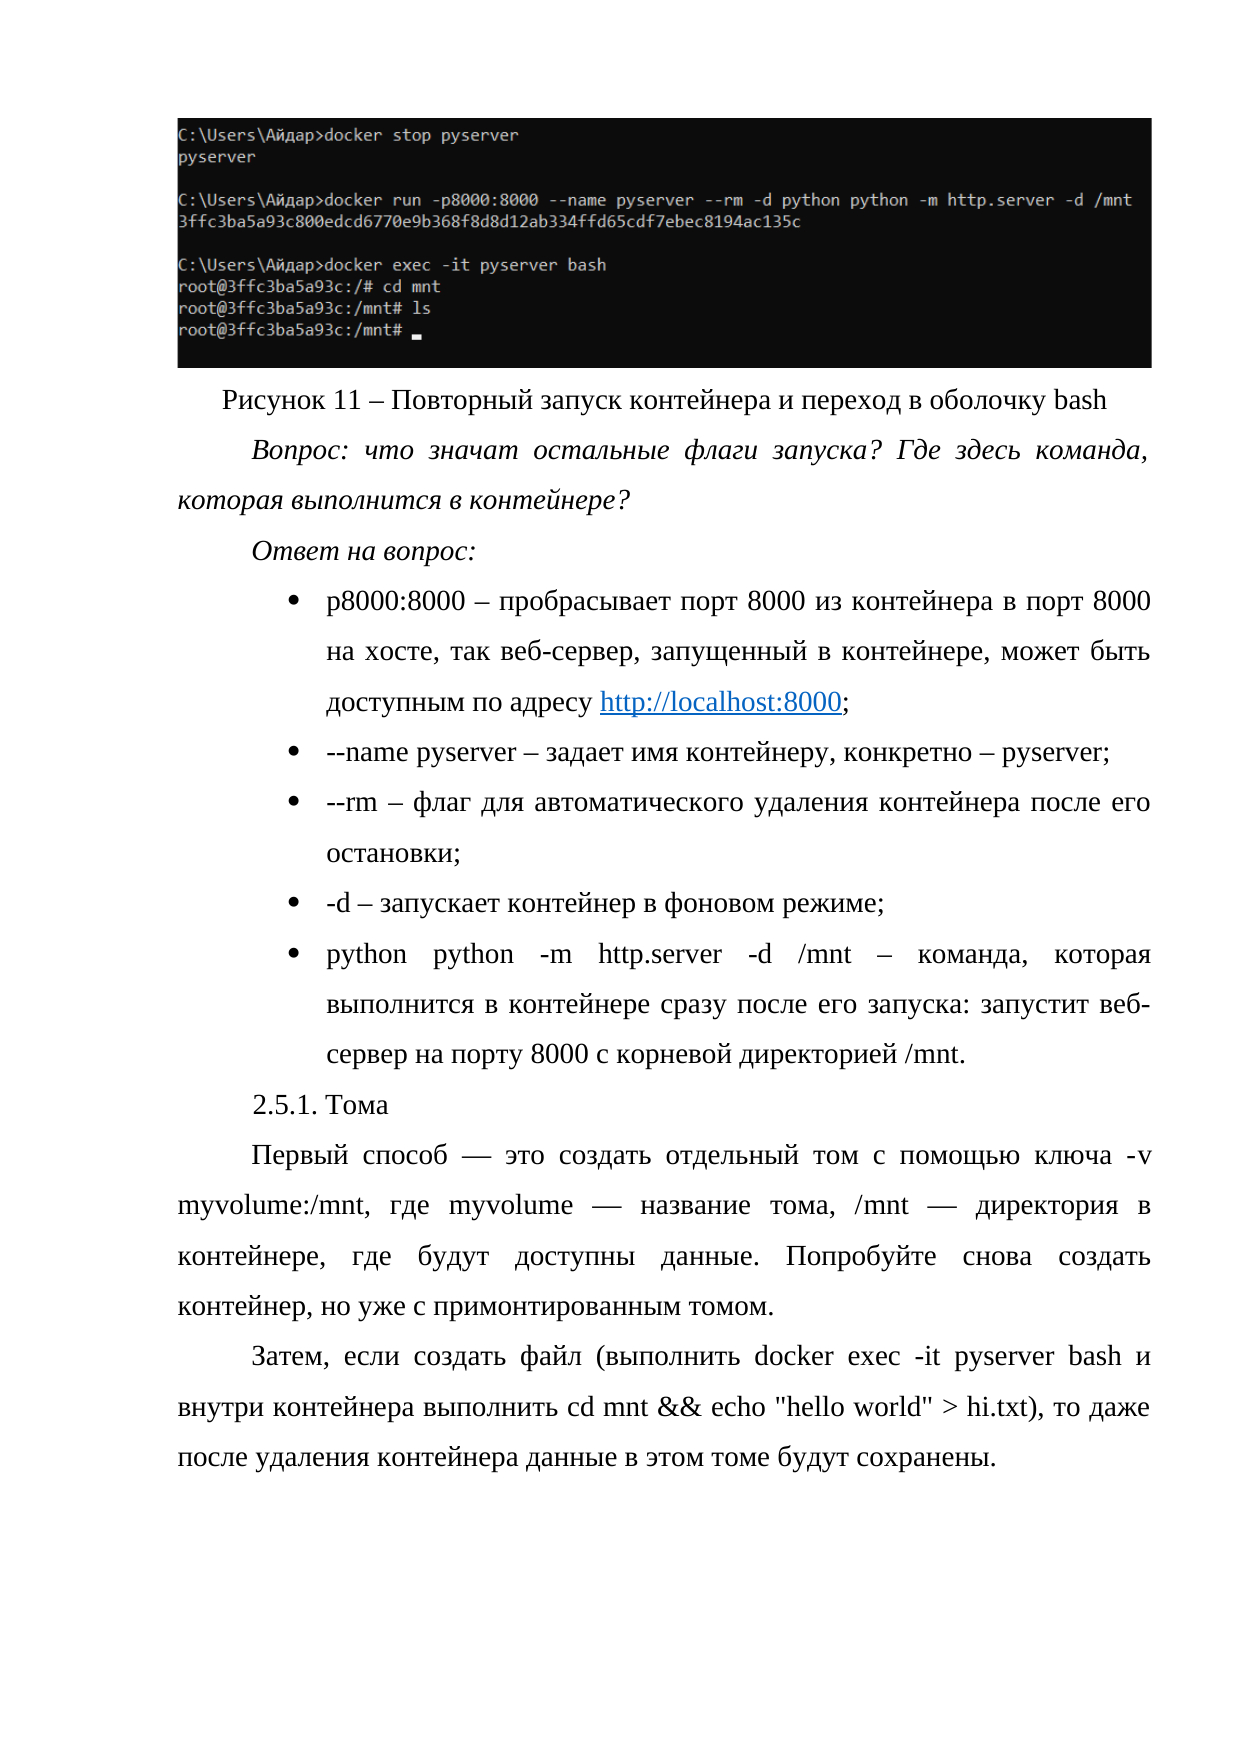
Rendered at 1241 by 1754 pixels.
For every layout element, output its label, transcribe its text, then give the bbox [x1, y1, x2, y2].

picture [177, 118, 1152, 368]
text Ответ на вопрос: [177, 533, 1152, 566]
list --name pyserver – задает имя контейнеру, конкретно – pyserver; [288, 734, 1152, 768]
text Первый способ — это создать отдельный том с помощью ключа -v myvolume:/mnt, где myvolume — название тома, /mnt — директория в контейнере, где будут доступны данные. Попробуйте снова создать контейнер, но уже с примонтированным томом. [177, 1137, 1152, 1322]
list Тома [252, 1087, 1152, 1120]
list --rm – флаг для автоматического удаления контейнера после его остановки; [288, 784, 1152, 868]
text Вопрос: что значат остальные флаги запуска? Где здесь команда, которая выполнится в контейнере? [177, 432, 1152, 516]
list -d – запускает контейнер в фоновом режиме; [288, 885, 1152, 919]
text Рисунок 11 – Повторный запуск контейнера и переход в оболочку bash [177, 382, 1152, 415]
list python python -m http.server -d /mnt – команда, которая выполнится в контейнере сразу после его запуска: запустит веб-сервер на порту 8000 с корневой директорией /mnt. [288, 936, 1152, 1070]
list p8000:8000 – пробрасывает порт 8000 из контейнера в порт 8000 на хосте, так веб-сервер, запущенный в контейнере, может быть доступным по адресу http://localhost:8000; [288, 583, 1152, 717]
text Затем, если создать файл (выполнить docker exec -it pyserver bash и внутри контейнера выполнить cd mnt && echo "hello world" > hi.txt), то даже после удаления контейнера данные в этом томе будут сохранены. [177, 1338, 1152, 1472]
